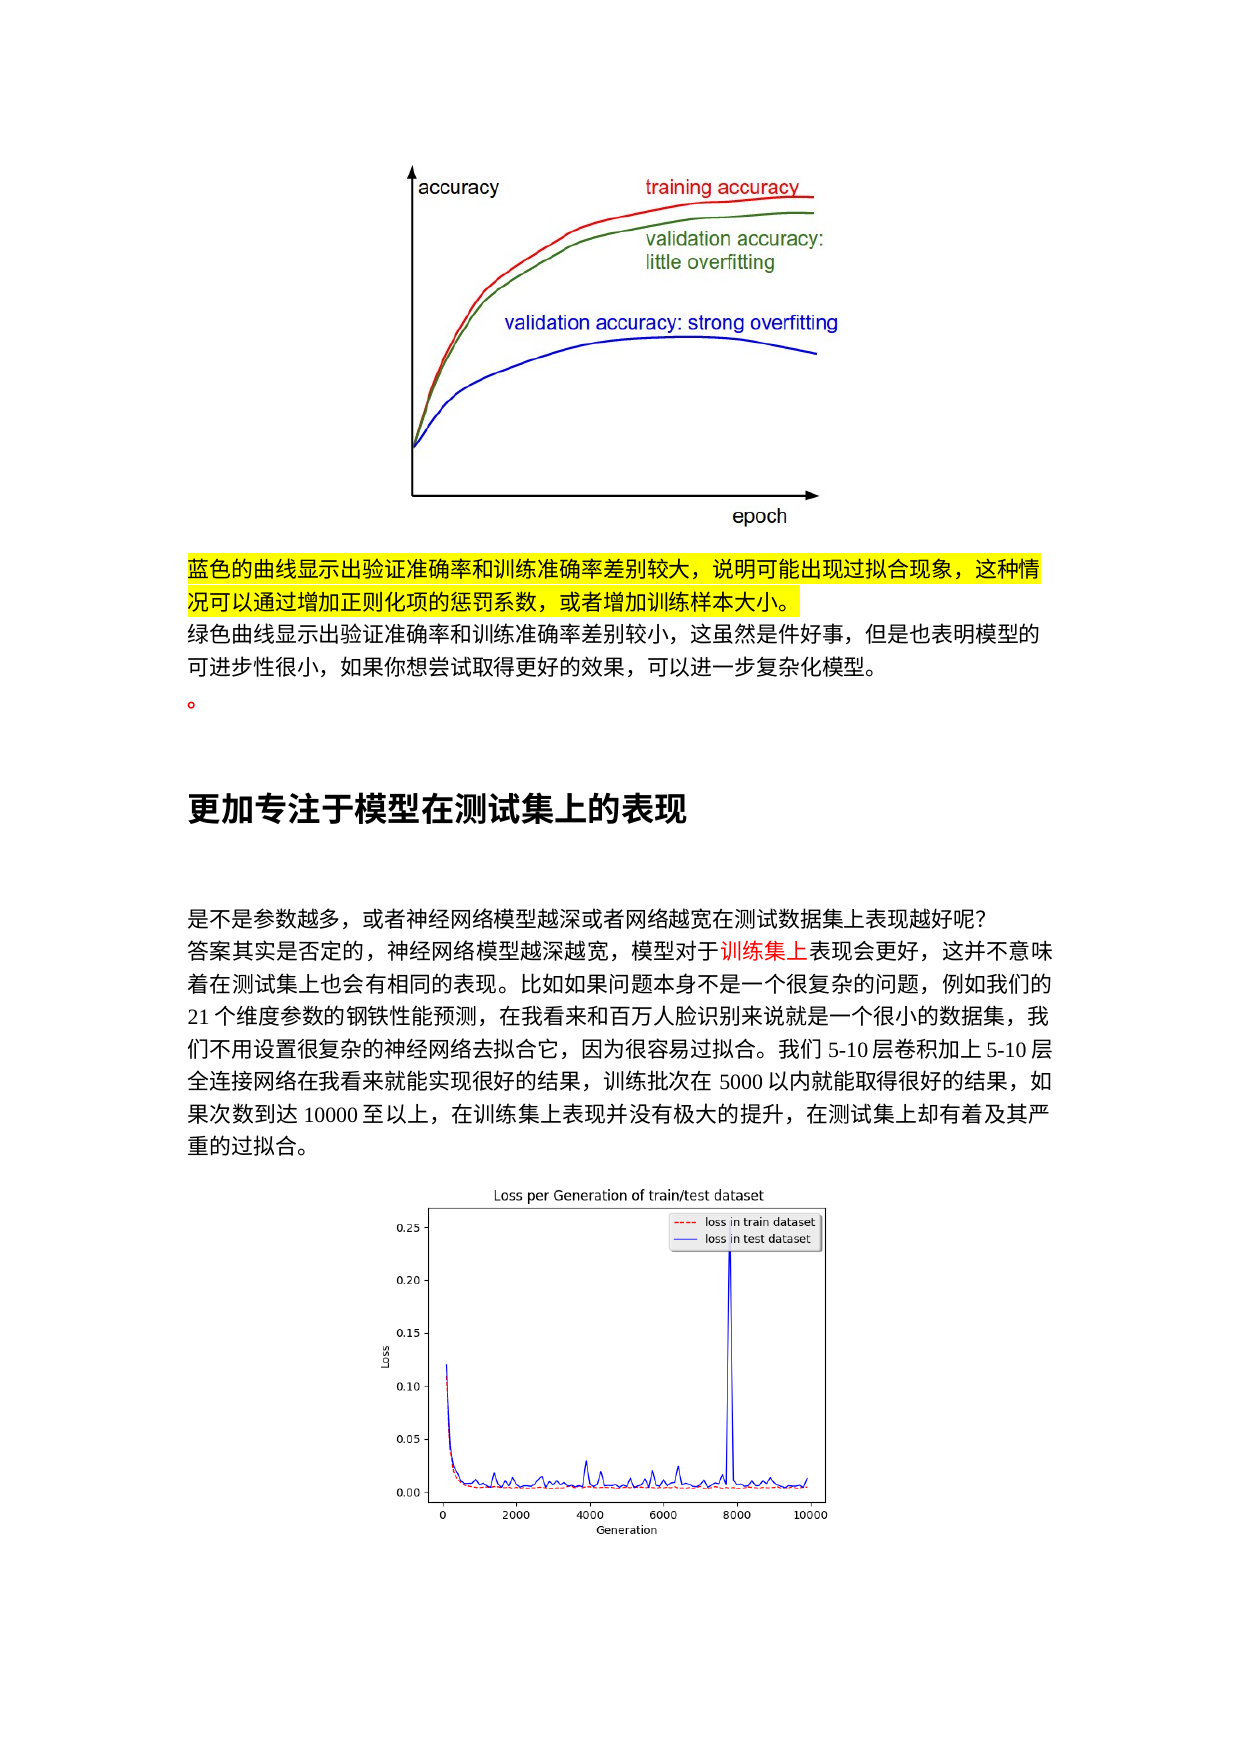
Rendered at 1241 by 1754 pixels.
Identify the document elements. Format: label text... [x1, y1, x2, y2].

text 蓝色的曲线显示出验证准确率和训练准确率差别较大，说明可能出现过拟合现象，这种情况可以通过增加正则化项的惩罚系数，或者增加训练样本大小。 绿色曲线显示出验证准确率和训练准确率差别较小，这虽然是件好事，但是也表明模型的可进步性很小，如果你想尝试取得更好的效果，可以进一步复杂化模型。 [187, 552, 1053, 682]
text 。 [187, 682, 1053, 714]
picture [364, 1161, 876, 1544]
text 答案其实是否定的，神经网络模型越深越宽，模型对于训练集上表现会更好，这并不意味着在测试集上也会有相同的表现。比如如果问题本身不是一个很复杂的问题，例如我们的21个维度参数的钢铁性能预测，在我看来和百万人脸识别来说就是一个很小的数据集，我们不用设置很复杂的神经网络去拟合它，因为很容易过拟合。我们5-10层卷积加上5-10层全连接网络在我看来就能实现很好的结果，训练批次在5000以内就能取得很好的结果，如果次数到达10000至以上，在训练集上表现并没有极大的提升，在测试集上却有着及其严重的过拟合。 [187, 934, 1053, 1161]
text 是不是参数越多，或者神经网络模型越深或者网络越宽在测试数据集上表现越好呢？ [187, 901, 1053, 934]
picture [401, 162, 840, 527]
subtitle 更加专注于模型在测试集上的表现 [187, 774, 1053, 839]
